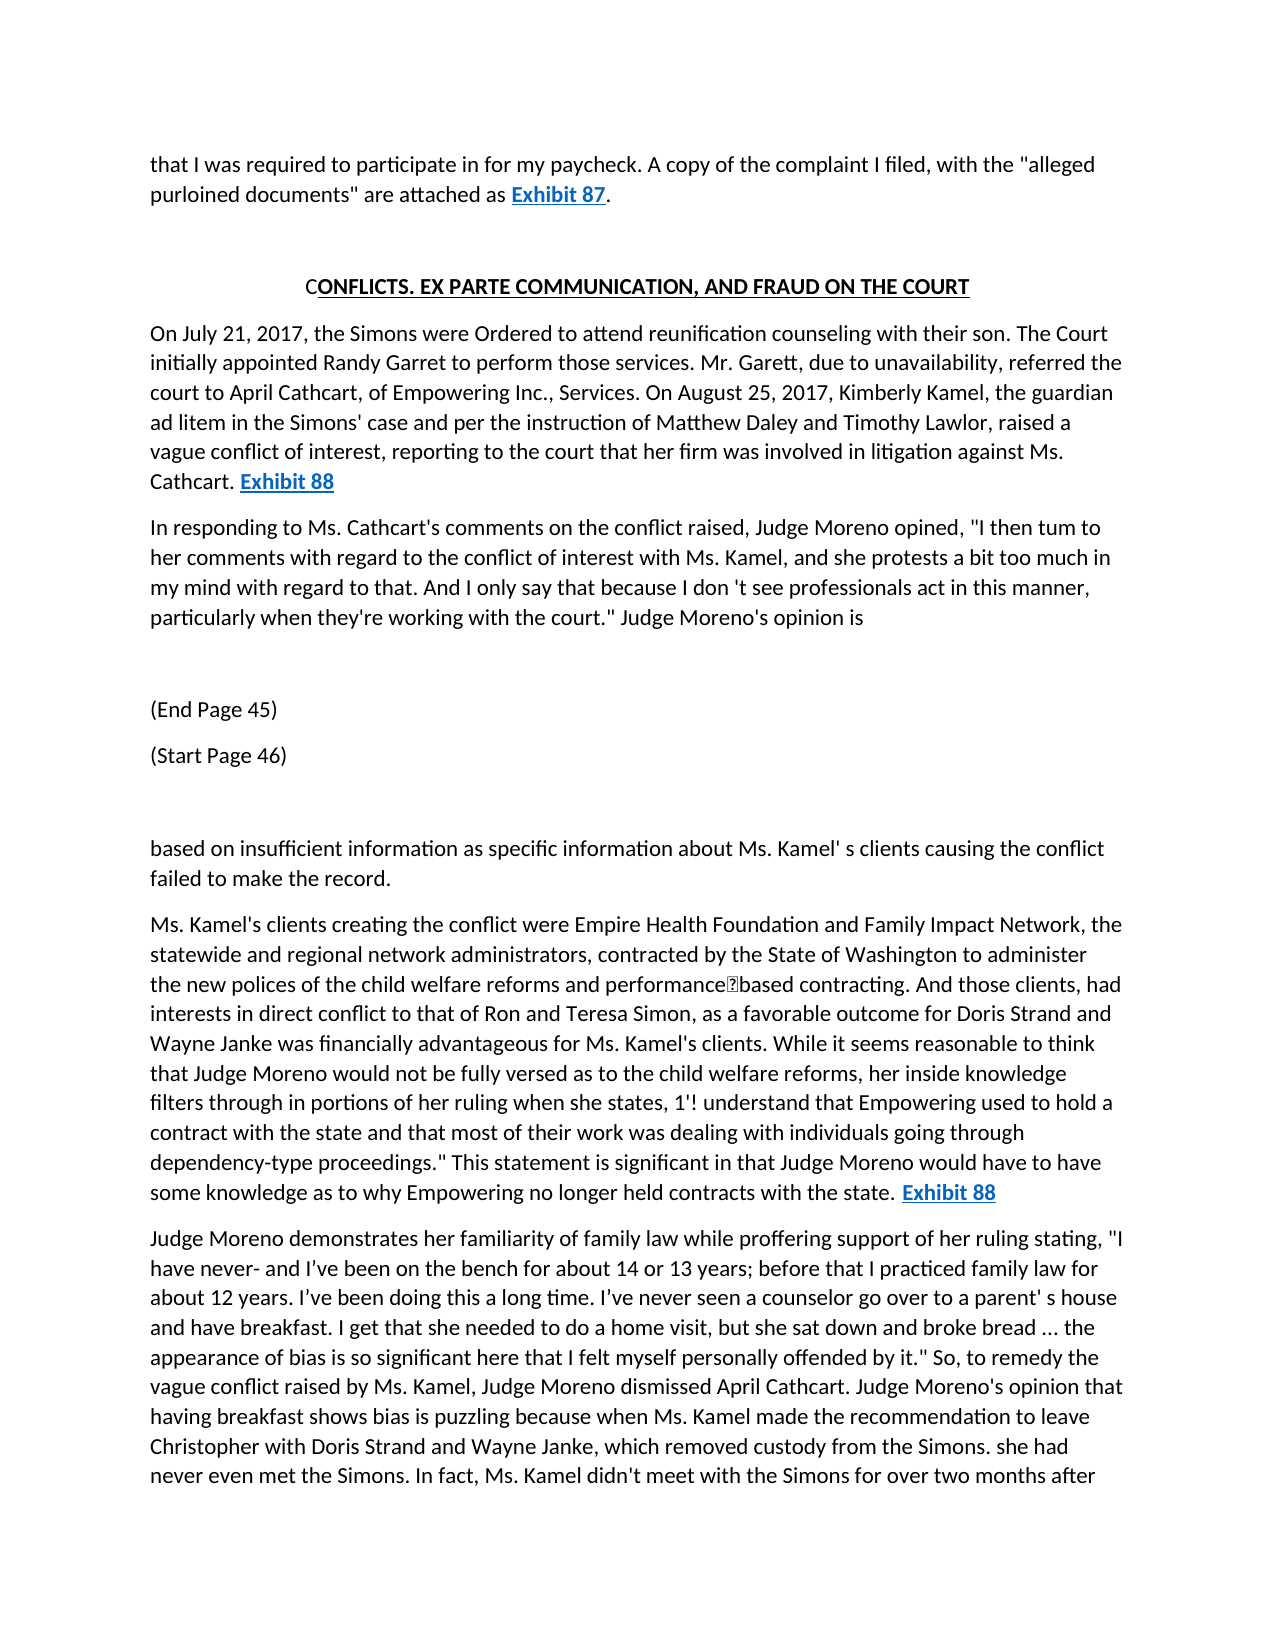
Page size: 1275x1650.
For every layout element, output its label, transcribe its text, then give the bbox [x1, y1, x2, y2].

text (Start Page 46) [150, 742, 1125, 770]
text CONFLICTS. EX PARTE COMMUNICATION, AND FRAUD ON THE COURT [150, 272, 1125, 300]
text In responding to Ms. Cathcart's comments on the conflict raised, Judge Moreno opined, "I then tum to her comments with regard to the conflict of interest with Ms. Kamel, and she protests a bit too much in my mind with regard to that. And I only say that because I don 't see professionals act in this manner, particularly when they're working with the court." Judge Moreno's opinion is [150, 513, 1125, 631]
text Ms. Kamel's clients creating the conflict were Empire Health Foundation and Family Impact Network, the statewide and regional network administrators, contracted by the State of Washington to administer the new polices of the child welfare reforms and performance􀀂based contracting. And those clients, had interests in direct conflict to that of Ron and Teresa Simon, as a favorable outcome for Doris Strand and Wayne Janke was financially advantageous for Ms. Kamel's clients. While it seems reasonable to think that Judge Moreno would not be fully versed as to the child welfare reforms, her inside knowledge filters through in portions of her ruling when she states, 1'! understand that Empowering used to hold a contract with the state and that most of their work was dealing with individuals going through dependency-type proceedings." This statement is significant in that Judge Moreno would have to have some knowledge as to why Empowering no longer held contracts with the state. Exhibit 88 [150, 910, 1125, 1206]
text (End Page 45) [150, 695, 1125, 723]
text based on insufficient information as specific information about Ms. Kamel' s clients causing the conflict failed to make the record. [150, 834, 1125, 892]
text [150, 150, 1125, 208]
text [150, 1224, 1125, 1489]
text On July 21, 2017, the Simons were Ordered to attend reunification counseling with their son. The Court initially appointed Randy Garret to perform those services. Mr. Garett, due to unavailability, referred the court to April Cathcart, of Empowering Inc., Services. On August 25, 2017, Kimberly Kamel, the guardian ad litem in the Simons' case and per the instruction of Matthew Daley and Timothy Lawlor, raised a vague conflict of interest, reporting to the court that her firm was involved in litigation against Ms. Cathcart. Exhibit 88 [150, 319, 1125, 495]
